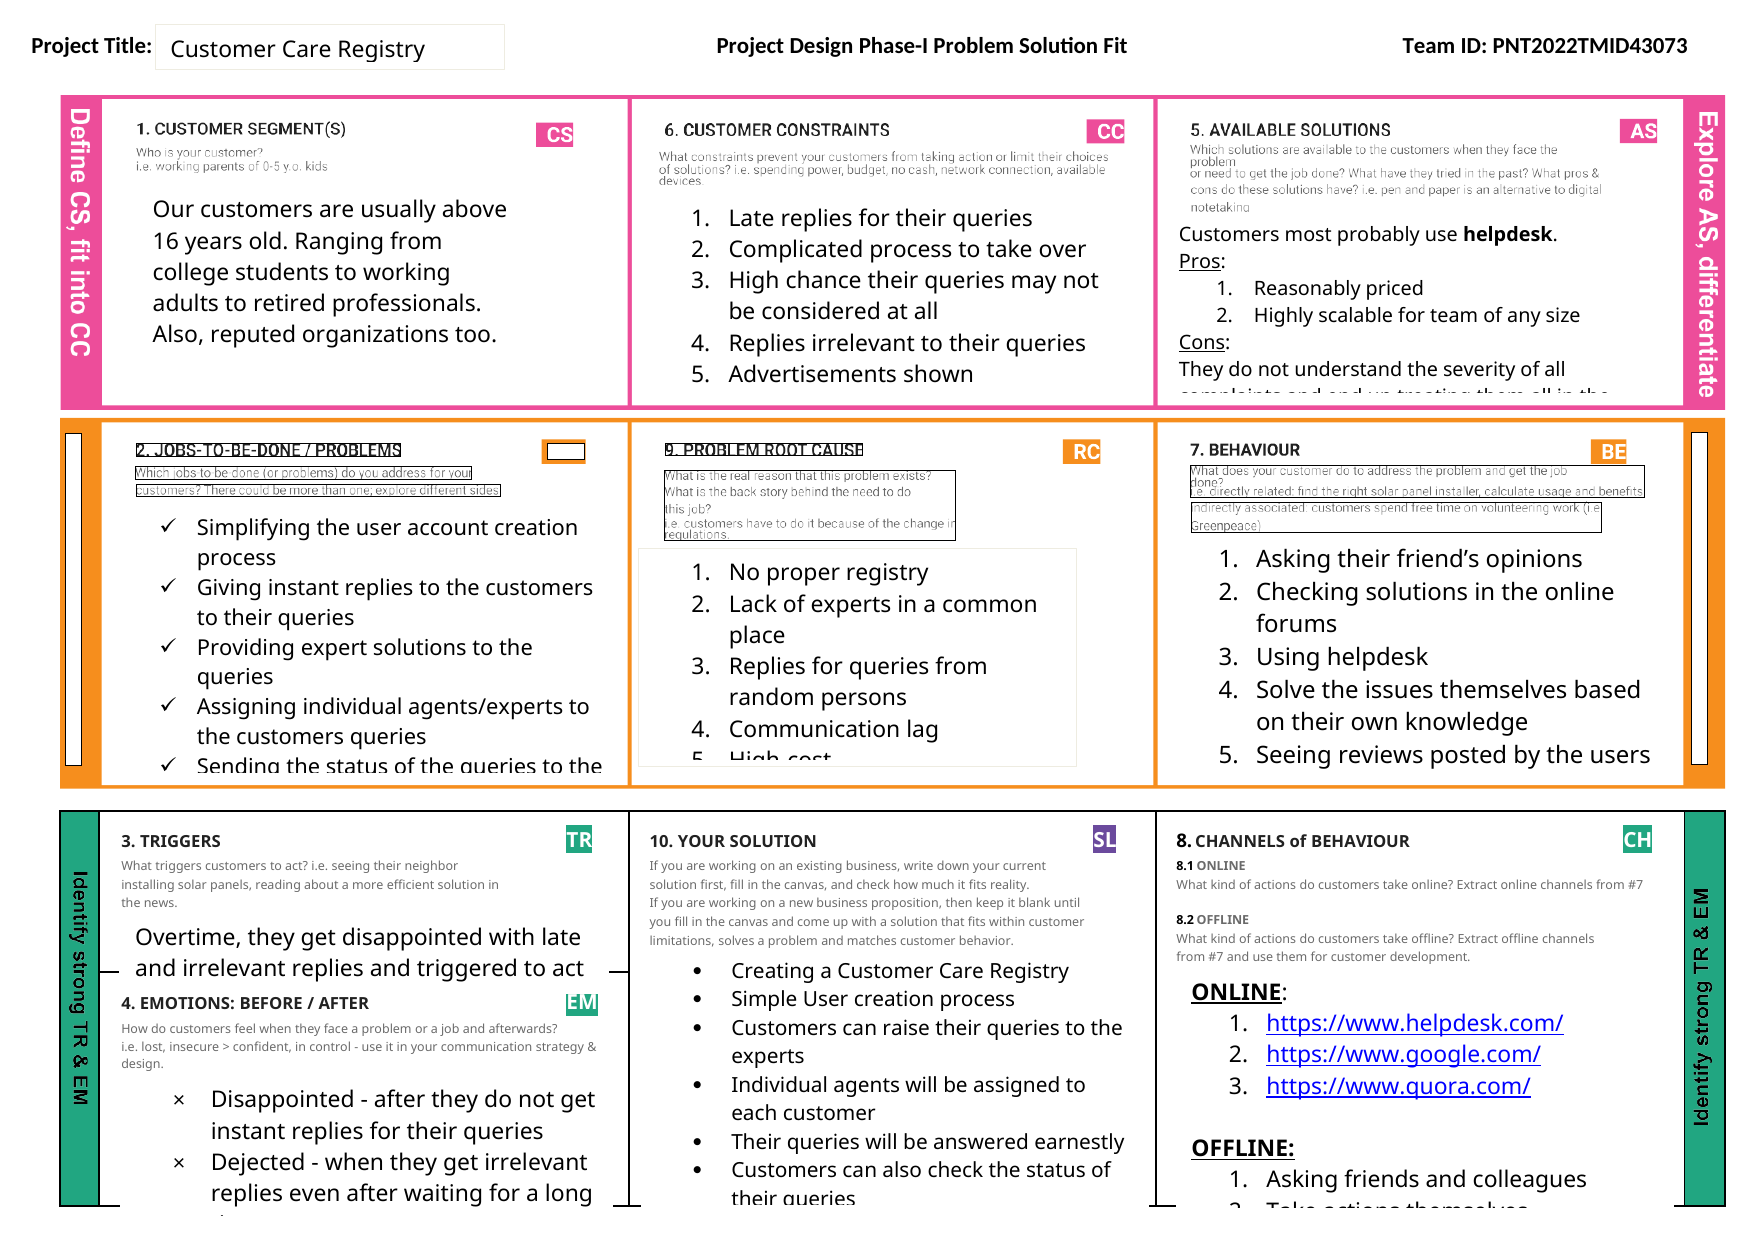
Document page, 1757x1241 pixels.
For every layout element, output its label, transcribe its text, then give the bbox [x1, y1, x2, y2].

picture [665, 123, 889, 136]
picture [1192, 503, 1601, 532]
picture [1693, 889, 1712, 1125]
picture [1190, 144, 1599, 180]
picture [136, 121, 345, 173]
table_header 3. TRIGGERS TR What triggers customers to act? i.e. seeing their neighbor installing solar panels, reading about a more efﬁcient solution in the news. [100, 812, 628, 971]
picture [1694, 112, 1718, 397]
picture [136, 467, 471, 479]
picture [665, 471, 955, 540]
table_header 10. YOUR SOLUTION SL If you are working on an existing business, write down your current solution ﬁrst, ﬁll in the canvas, and check how much it ﬁts reality. If you are working on a new business proposition, then keep it blank until you ﬁll in the canvas and come up with a solution that ﬁts within customer limitations, solves a problem and matches customer behavior. [630, 812, 1155, 1205]
picture [548, 444, 584, 459]
picture [1692, 433, 1707, 764]
picture [1191, 184, 1601, 212]
table_header [61, 812, 98, 1205]
picture [66, 434, 81, 765]
table_cell 4. EMOTIONS: BEFORE / AFTER EM How do customers feel when they face a problem or a job and afterwards? i.e. lost, insecure > conﬁdent, in control - use it in your communication strategy & design. [100, 973, 628, 1205]
picture [66, 109, 90, 356]
picture [137, 444, 400, 456]
picture [1191, 123, 1390, 136]
table_header CHANNELS of BEHAVIOUR CH ONLINE What kind of actions do customers take online? Extract online channels from #7 OFFLINE What kind of actions do customers take ofﬂine? Extract ofﬂine channels from #7 and use them for customer development. [1157, 812, 1684, 1205]
picture [69, 872, 88, 1104]
picture [666, 444, 862, 455]
title Project Title: Project Design Phase-I Problem Solution Fit Team ID: PNT2022TMID43073 [505, 32, 1737, 60]
picture [1191, 466, 1644, 497]
picture [137, 485, 500, 496]
picture [659, 151, 1108, 185]
table_header [1685, 812, 1724, 1205]
